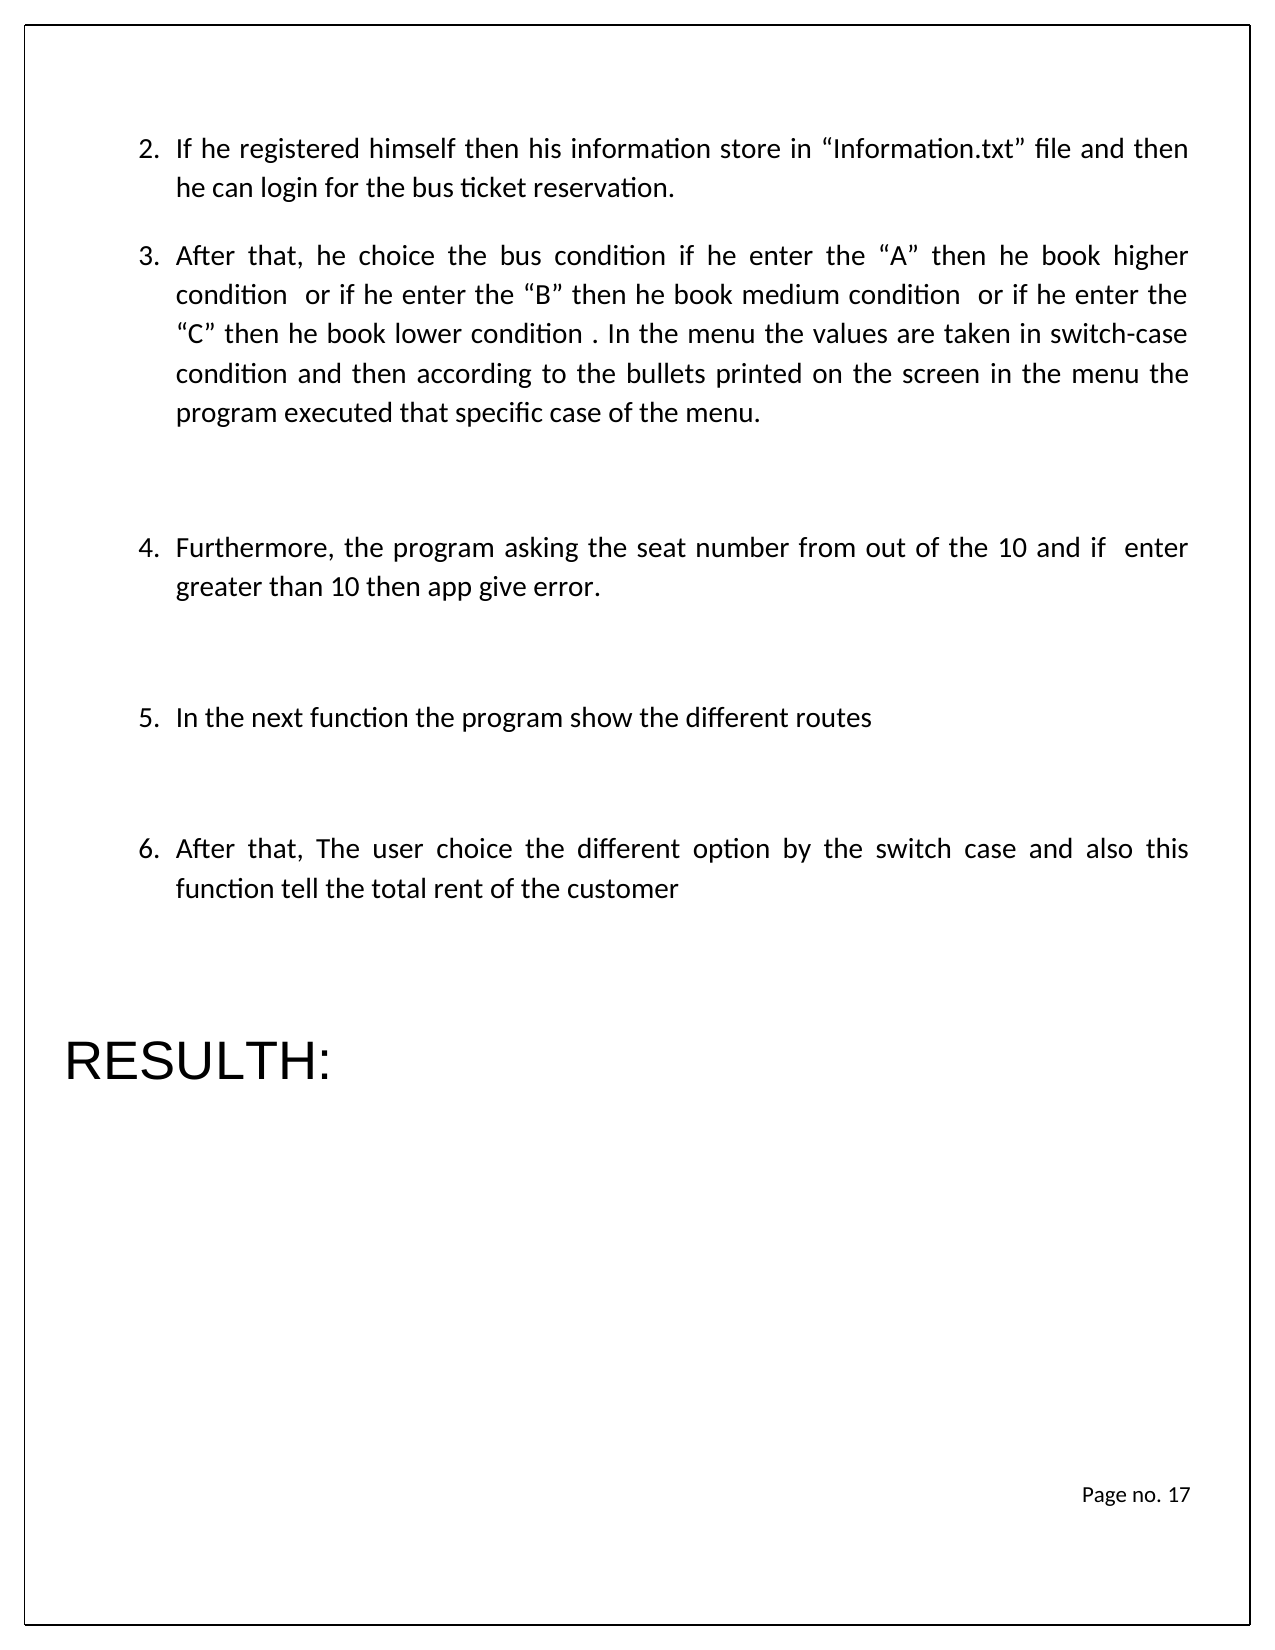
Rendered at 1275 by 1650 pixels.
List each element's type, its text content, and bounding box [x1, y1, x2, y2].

list After that, The user choice the different option by the switch case and also this function tell the total rent of the customer [138, 831, 1190, 906]
list In the next function the program show the different routes [138, 699, 1190, 735]
list After that, he choice the bus condition if he enter the “A” then he book higher condition or if he enter the “B” then he book medium condition or if he enter the “C” then he book lower condition . In the menu the values are taken in switch-case condition and then according to the bullets printed on the screen in the menu the program executed that specific case of the menu. [138, 237, 1190, 430]
text RESULTH: [64, 1028, 1190, 1091]
list Furthermore, the program asking the seat number from out of the 10 and if enter greater than 10 then app give error. [138, 529, 1190, 604]
list If he registered himself then his information store in “Information.txt” file and then he can login for the bus ticket reservation. [138, 130, 1190, 205]
